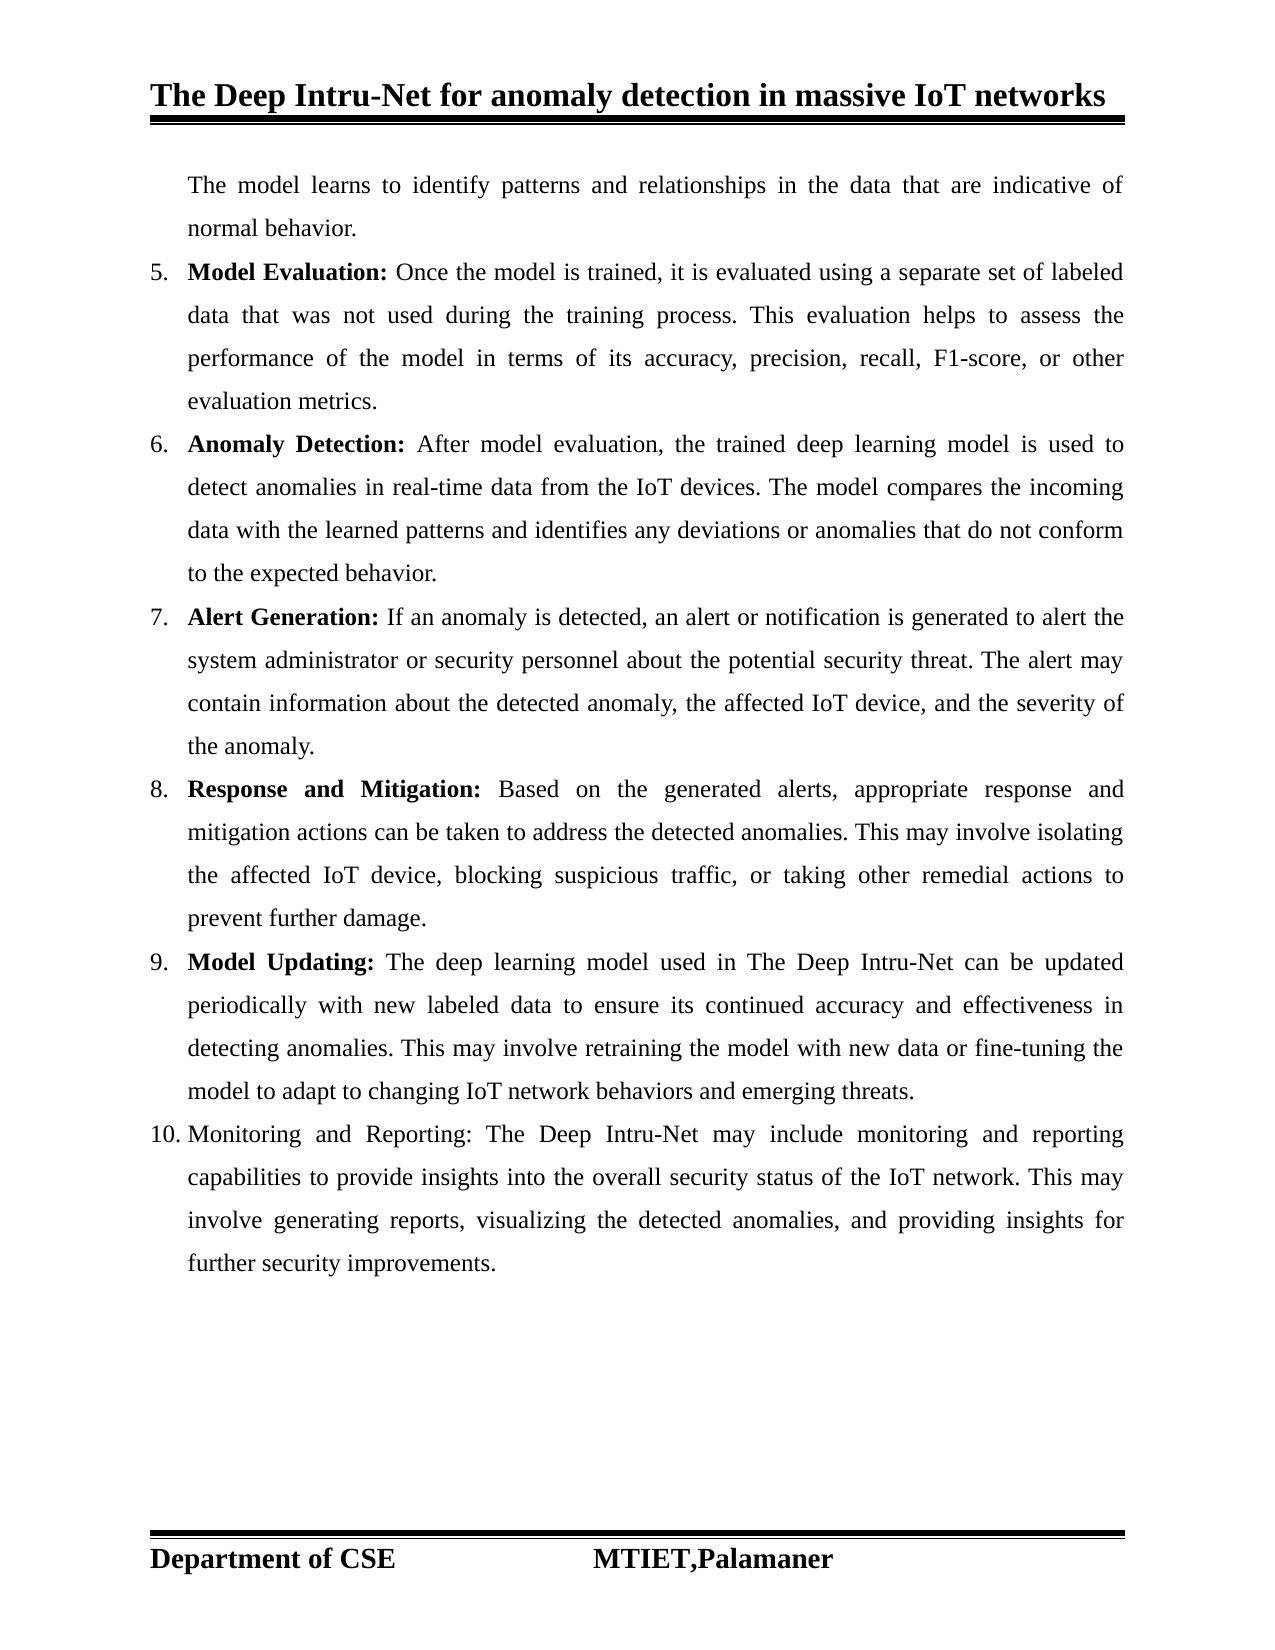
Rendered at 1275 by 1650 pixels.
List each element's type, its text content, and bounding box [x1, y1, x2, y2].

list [150, 170, 1125, 242]
list Response and Mitigation: Based on the generated alerts, appropriate response and mitigation actions can be taken to address the detected anomalies. This may involve isolating the affected IoT device, blocking suspicious traffic, or taking other remedial actions to prevent further damage. [150, 774, 1125, 932]
list Model Evaluation: Once the model is trained, it is evaluated using a separate set of labeled data that was not used during the training process. This evaluation helps to assess the performance of the model in terms of its accuracy, precision, recall, F1-score, or other evaluation metrics. [150, 257, 1125, 415]
list Monitoring and Reporting: The Deep Intru-Net may include monitoring and reporting capabilities to provide insights into the overall security status of the IoT network. This may involve generating reports, visualizing the detected anomalies, and providing insights for further security improvements. [150, 1119, 1125, 1277]
list Alert Generation: If an anomaly is detected, an alert or notification is generated to alert the system administrator or security personnel about the potential security threat. The alert may contain information about the detected anomaly, the affected IoT device, and the severity of the anomaly. [150, 602, 1125, 760]
list Anomaly Detection: After model evaluation, the trained deep learning model is used to detect anomalies in real-time data from the IoT devices. The model compares the incoming data with the learned patterns and identifies any deviations or anomalies that do not conform to the expected behavior. [150, 429, 1125, 587]
list Model Updating: The deep learning model used in The Deep Intru-Net can be updated periodically with new labeled data to ensure its continued accuracy and effectiveness in detecting anomalies. This may involve retraining the model with new data or fine-tuning the model to adapt to changing IoT network behaviors and emerging threats. [150, 947, 1125, 1105]
